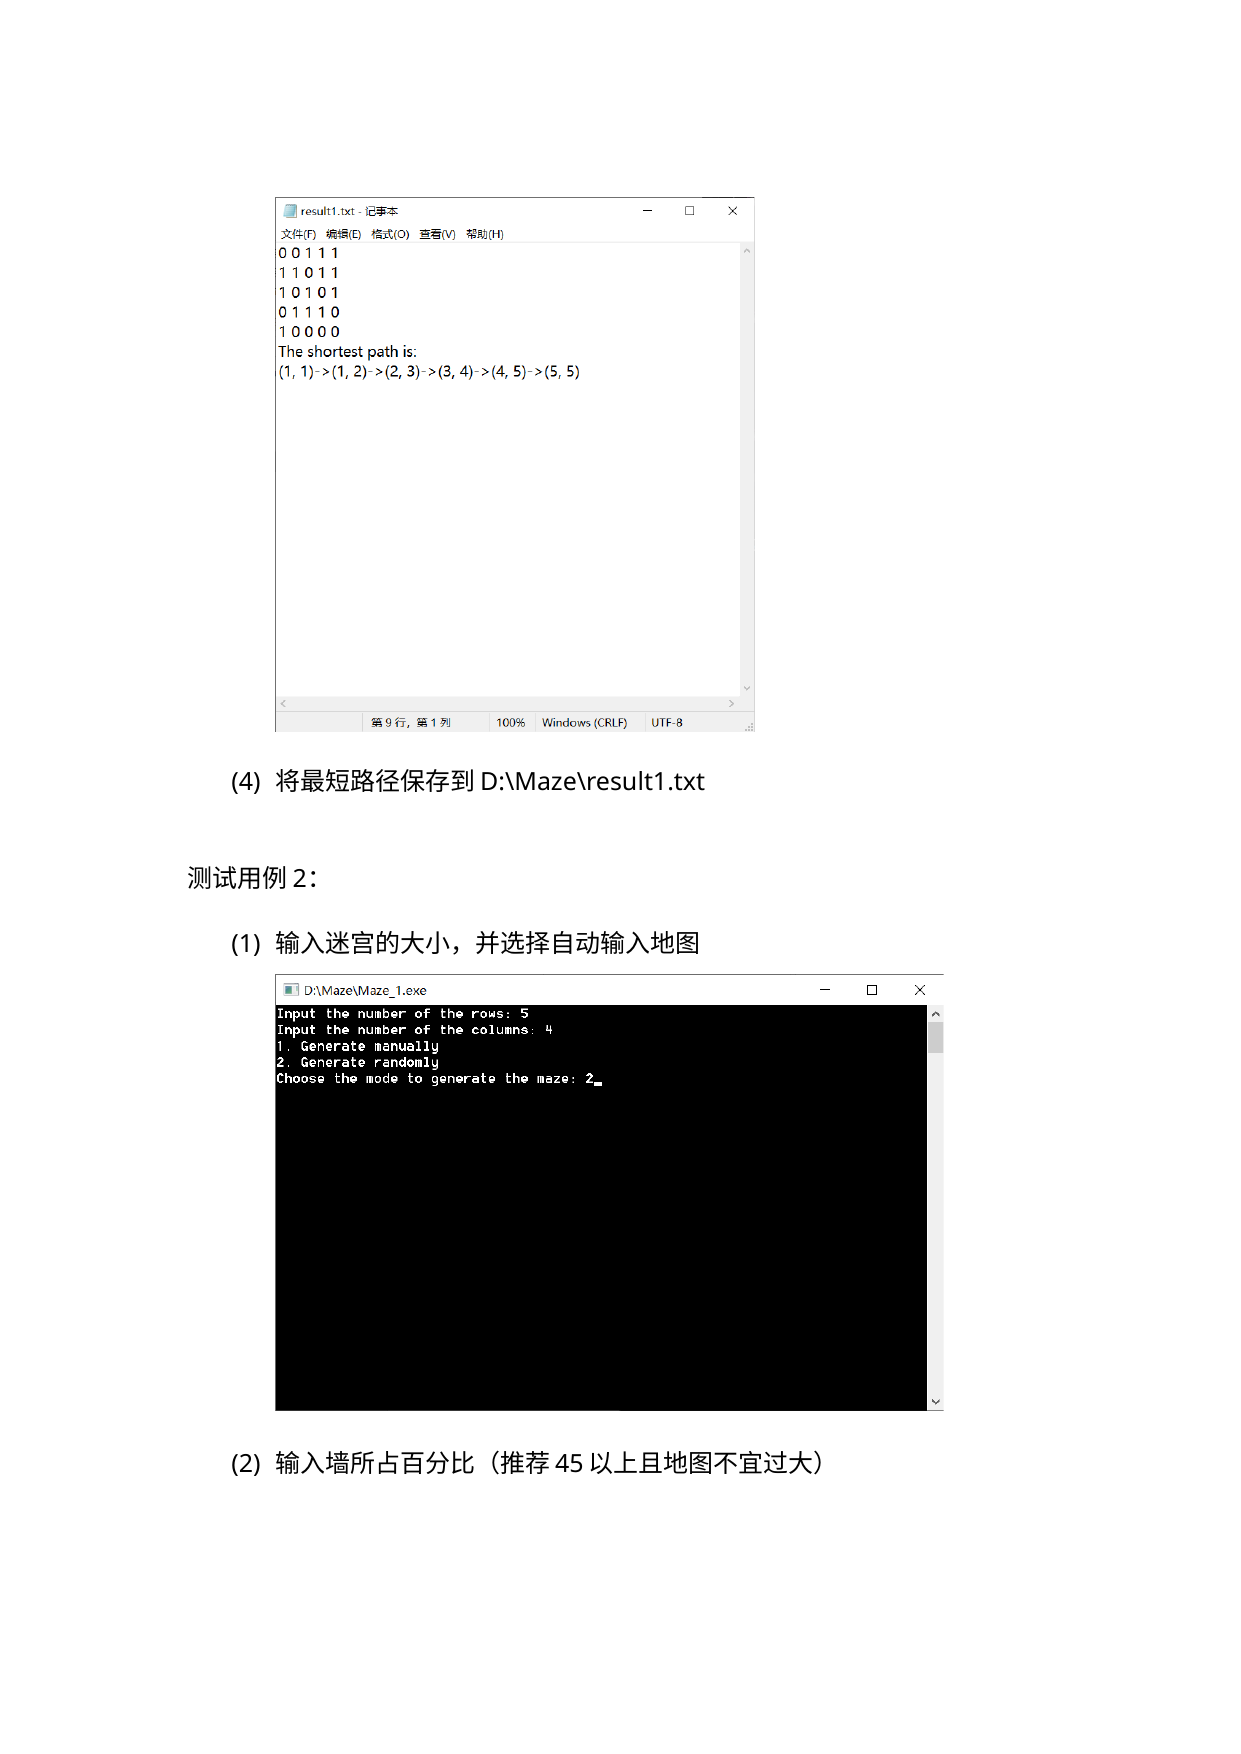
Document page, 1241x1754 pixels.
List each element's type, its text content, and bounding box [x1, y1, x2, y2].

picture [275, 197, 755, 732]
text 测试用例2： [187, 844, 1053, 909]
picture [275, 974, 944, 1411]
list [231, 1429, 1053, 1494]
